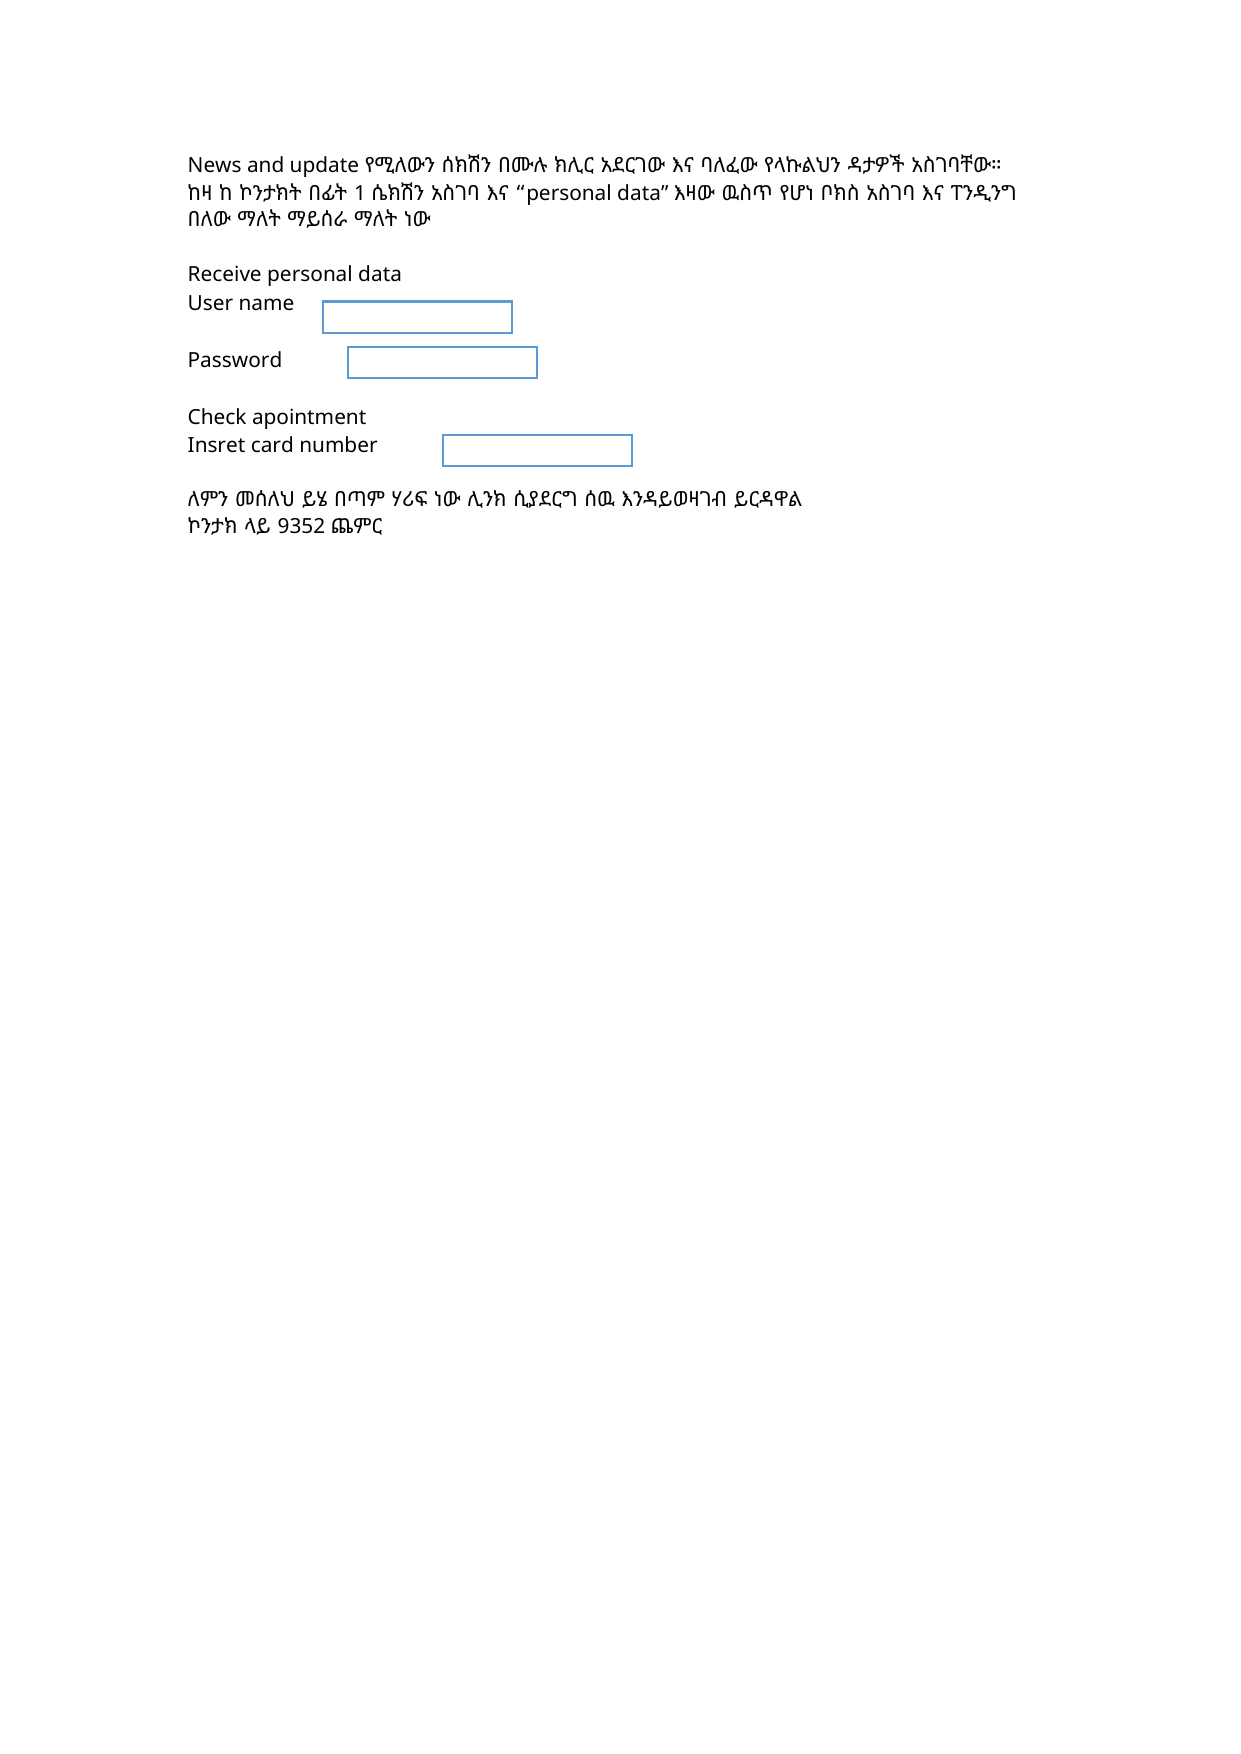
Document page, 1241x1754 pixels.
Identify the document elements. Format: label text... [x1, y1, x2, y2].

text ከዛ ከ ኮንታክት በፊት 1 ሴክሽን አስገባ እና “personal data” እዛው ዉስጥ የሆነ ቦክስ አስገባ እና ፐንዲንግ በለው ማለት ማይሰራ ማለት ነው [187, 178, 1053, 231]
text ለምን መሰለህ ይሄ በጣም ሃሪፍ ነው ሊንክ ሲያደርግ ሰዉ እንዳይወዛገብ ይርዳዋል [187, 487, 1053, 511]
text ኮንታክ ላይ 9352 ጨምር [187, 511, 1053, 540]
text Check apointment [187, 402, 1053, 430]
text Insret card number [187, 430, 1053, 459]
text Password [187, 345, 1053, 373]
text User name [187, 288, 1053, 316]
text Receive personal data [187, 259, 1053, 288]
text News and update የሚለውን ሰክሽን በሙሉ ክሊር አደርገው እና ባለፈው የላኩልህን ዳታዎች አስገባቸው። [187, 150, 1053, 178]
